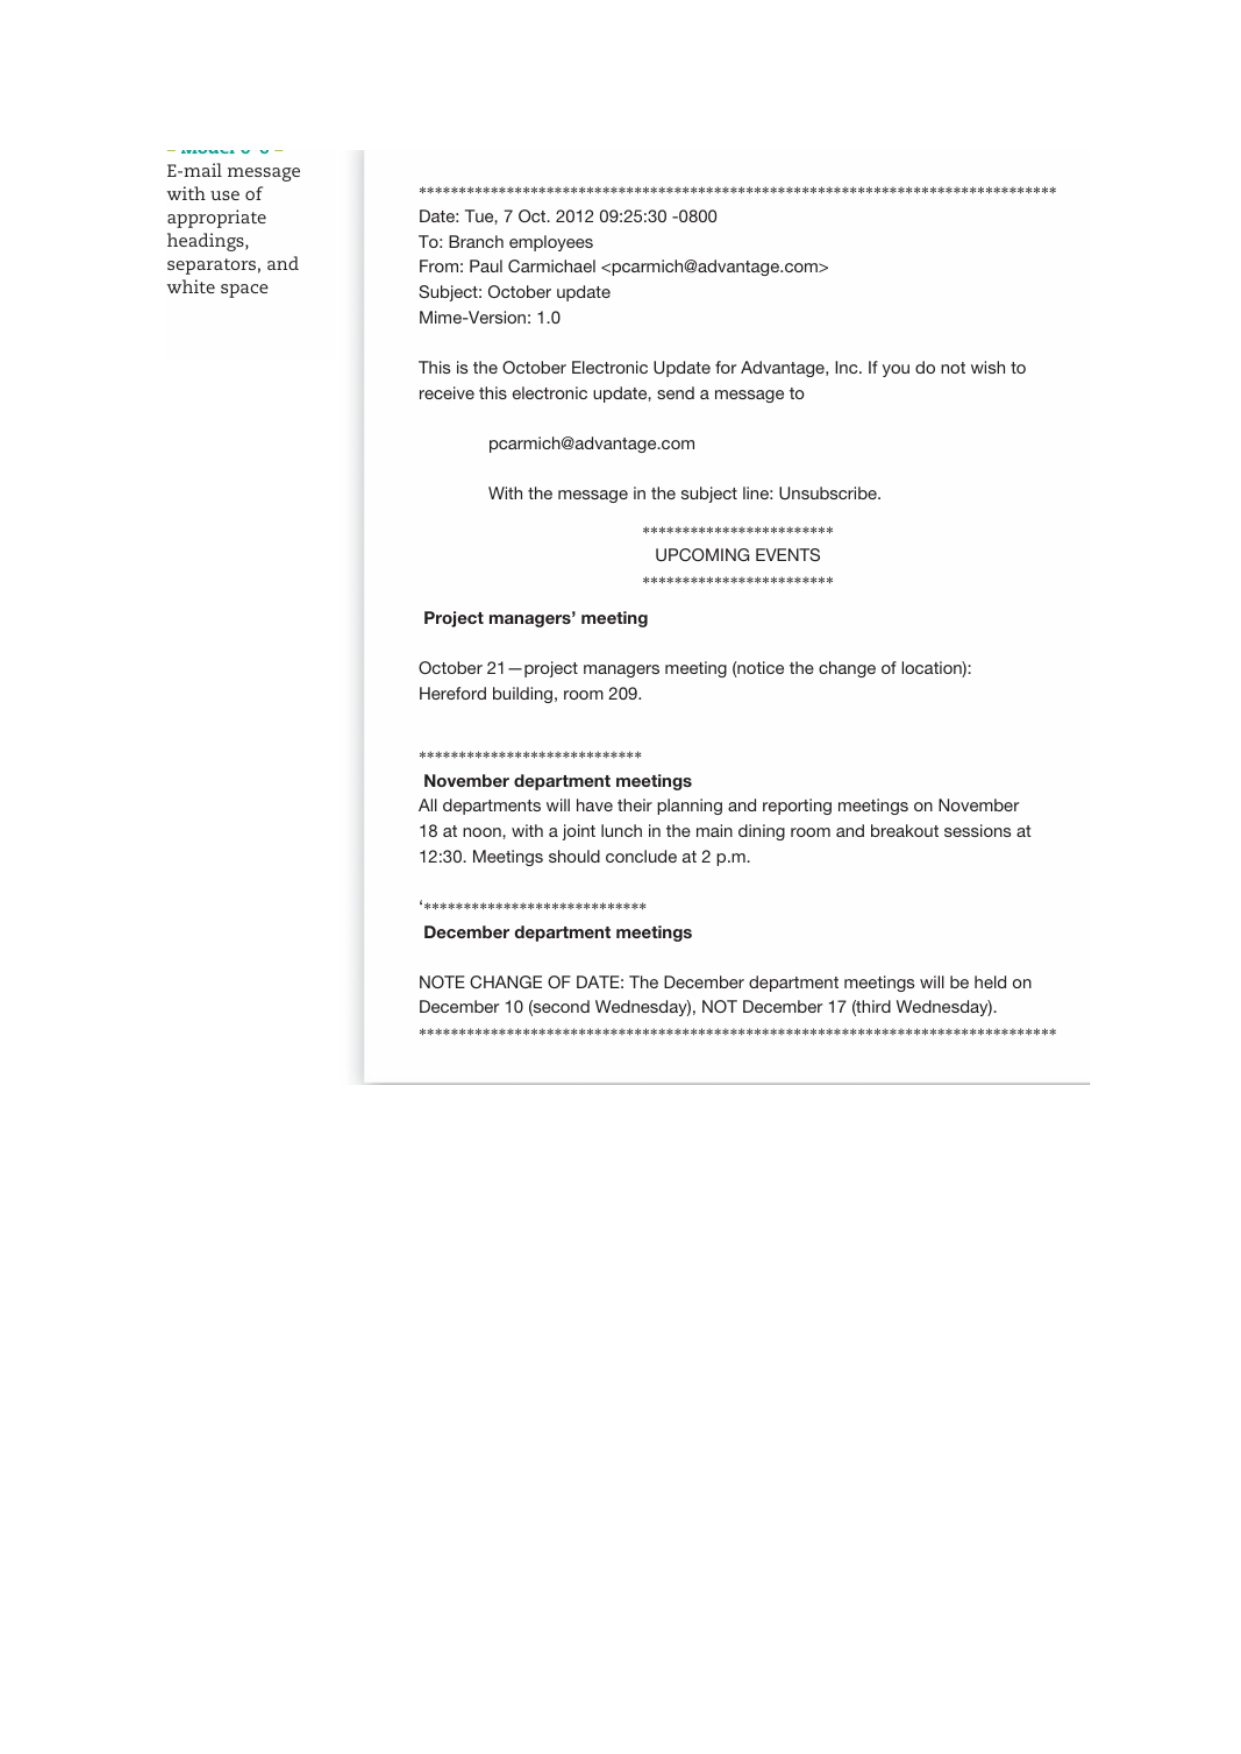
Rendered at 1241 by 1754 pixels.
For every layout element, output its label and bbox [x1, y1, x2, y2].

picture [150, 150, 1091, 1085]
